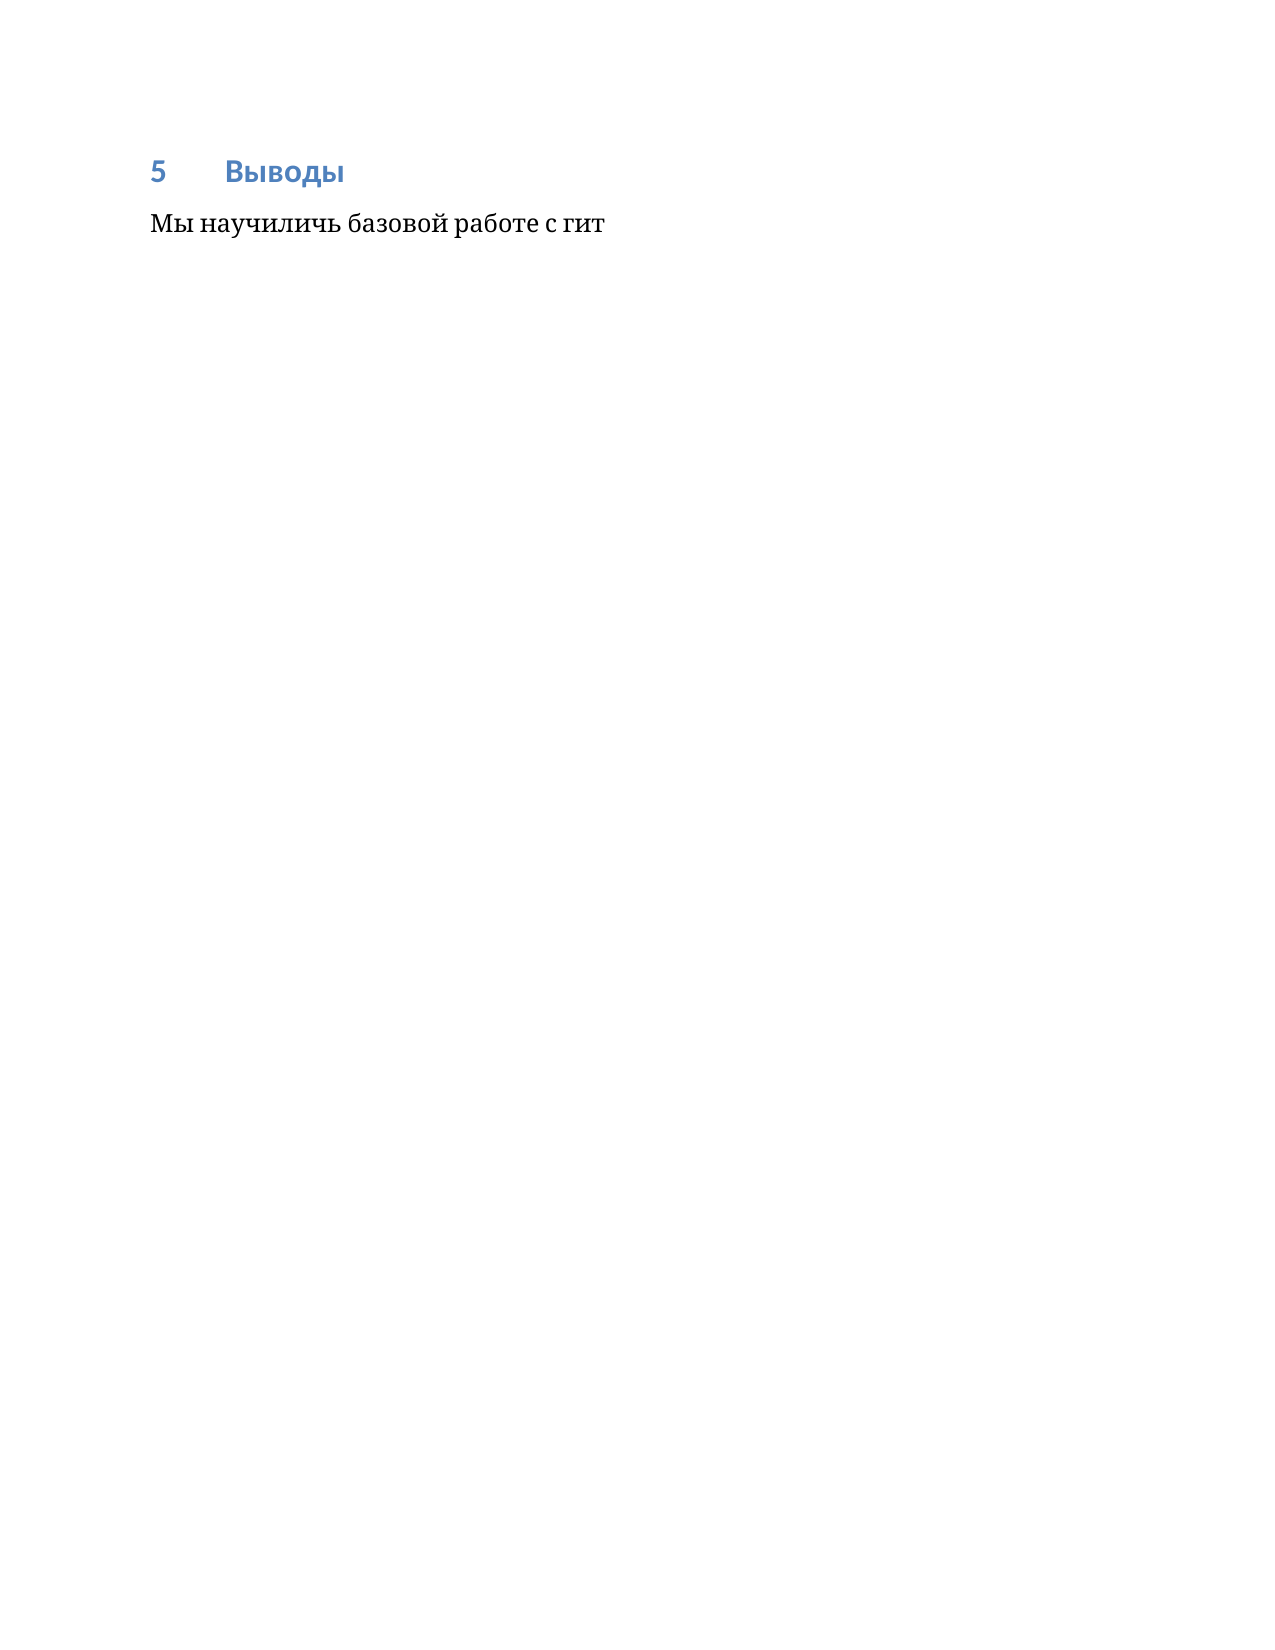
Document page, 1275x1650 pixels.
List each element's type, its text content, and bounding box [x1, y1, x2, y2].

text Мы научиличь базовой работе с гит [150, 209, 1125, 238]
subtitle 5 Выводы [150, 150, 1125, 191]
